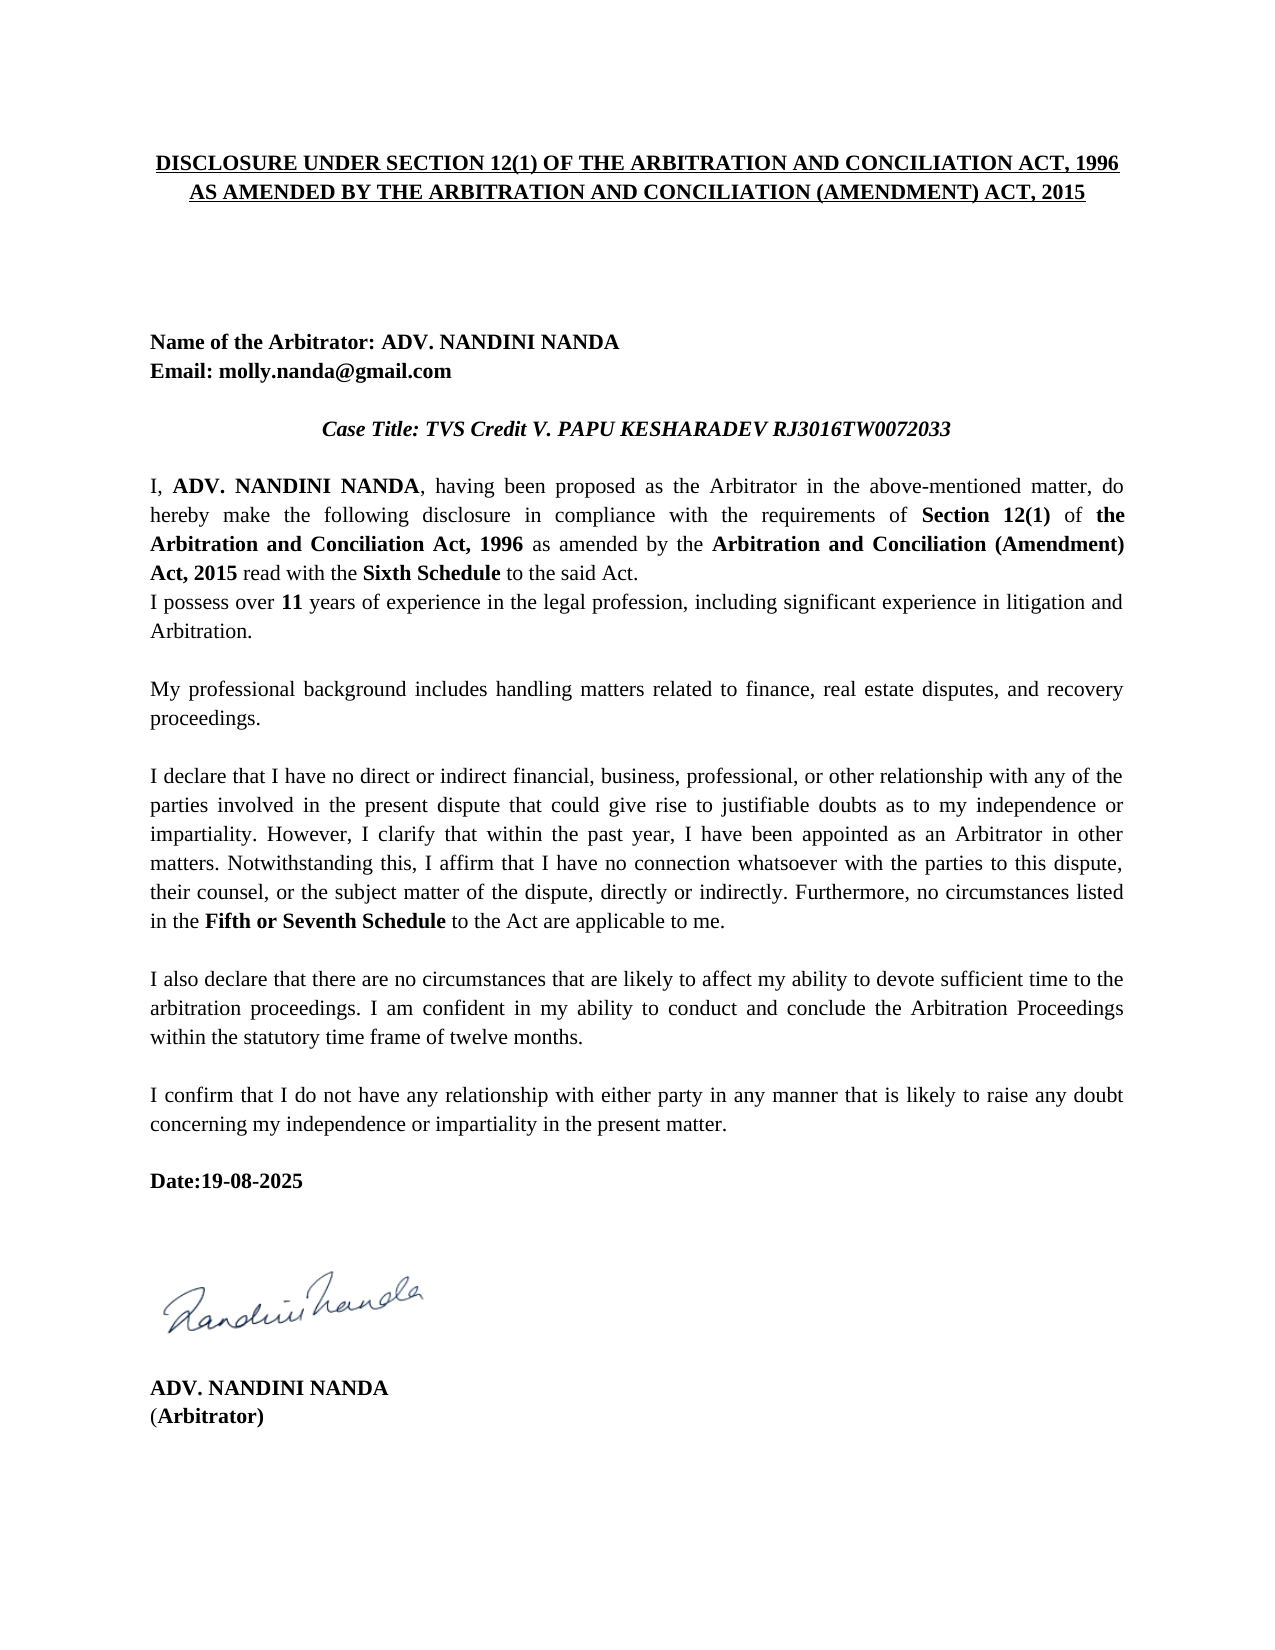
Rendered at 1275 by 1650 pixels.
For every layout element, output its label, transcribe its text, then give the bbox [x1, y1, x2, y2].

text Name of the Arbitrator: ADV. NANDINI NANDA Email: molly.nanda@gmail.com [150, 329, 1125, 383]
picture [150, 1257, 438, 1342]
text I also declare that there are no circumstances that are likely to affect my ability to devote sufficient time to the arbitration proceedings. I am confident in my ability to conduct and conclude the Arbitration Proceedings within the statutory time frame of twelve months. [150, 937, 1125, 1049]
text I possess over 11 years of experience in the legal profession, including significant experience in litigation and Arbitration. My professional background includes handling matters related to finance, real estate disputes, and recovery proceedings. [150, 589, 1125, 730]
text Case Title: TVS Credit V. PAPU KESHARADEV RJ3016TW0072033 [150, 387, 1125, 441]
text I confirm that I do not have any relationship with either party in any manner that is likely to raise any doubt concerning my independence or impartiality in the present matter. [150, 1053, 1125, 1136]
text I, ADV. NANDINI NANDA, having been proposed as the Arbitrator in the above-mentioned matter, do hereby make the following disclosure in compliance with the requirements of Section 12(1) of the Arbitration and Conciliation Act, 1996 as amended by the Arbitration and Conciliation (Amendment) Act, 2015 read with the Sixth Schedule to the said Act. [150, 444, 1125, 586]
text I declare that I have no direct or indirect financial, business, professional, or other relationship with any of the parties involved in the present dispute that could give rise to justifiable doubts as to my independence or impartiality. However, I clarify that within the past year, I have been appointed as an Arbitrator in other matters. Notwithstanding this, I affirm that I have no connection whatsoever with the parties to this dispute, their counsel, or the subject matter of the dispute, directly or indirectly. Furthermore, no circumstances listed in the Fifth or Seventh Schedule to the Act are applicable to me. [150, 734, 1125, 933]
text ADV. NANDINI NANDA (Arbitrator) [150, 1345, 1125, 1429]
text DISCLOSURE UNDER SECTION 12(1) OF THE ARBITRATION AND CONCILIATION ACT, 1996 AS AMENDED BY THE ARBITRATION AND CONCILIATION (AMENDMENT) ACT, 2015 [150, 150, 1125, 204]
text Date:19-08-2025 [150, 1139, 1125, 1224]
